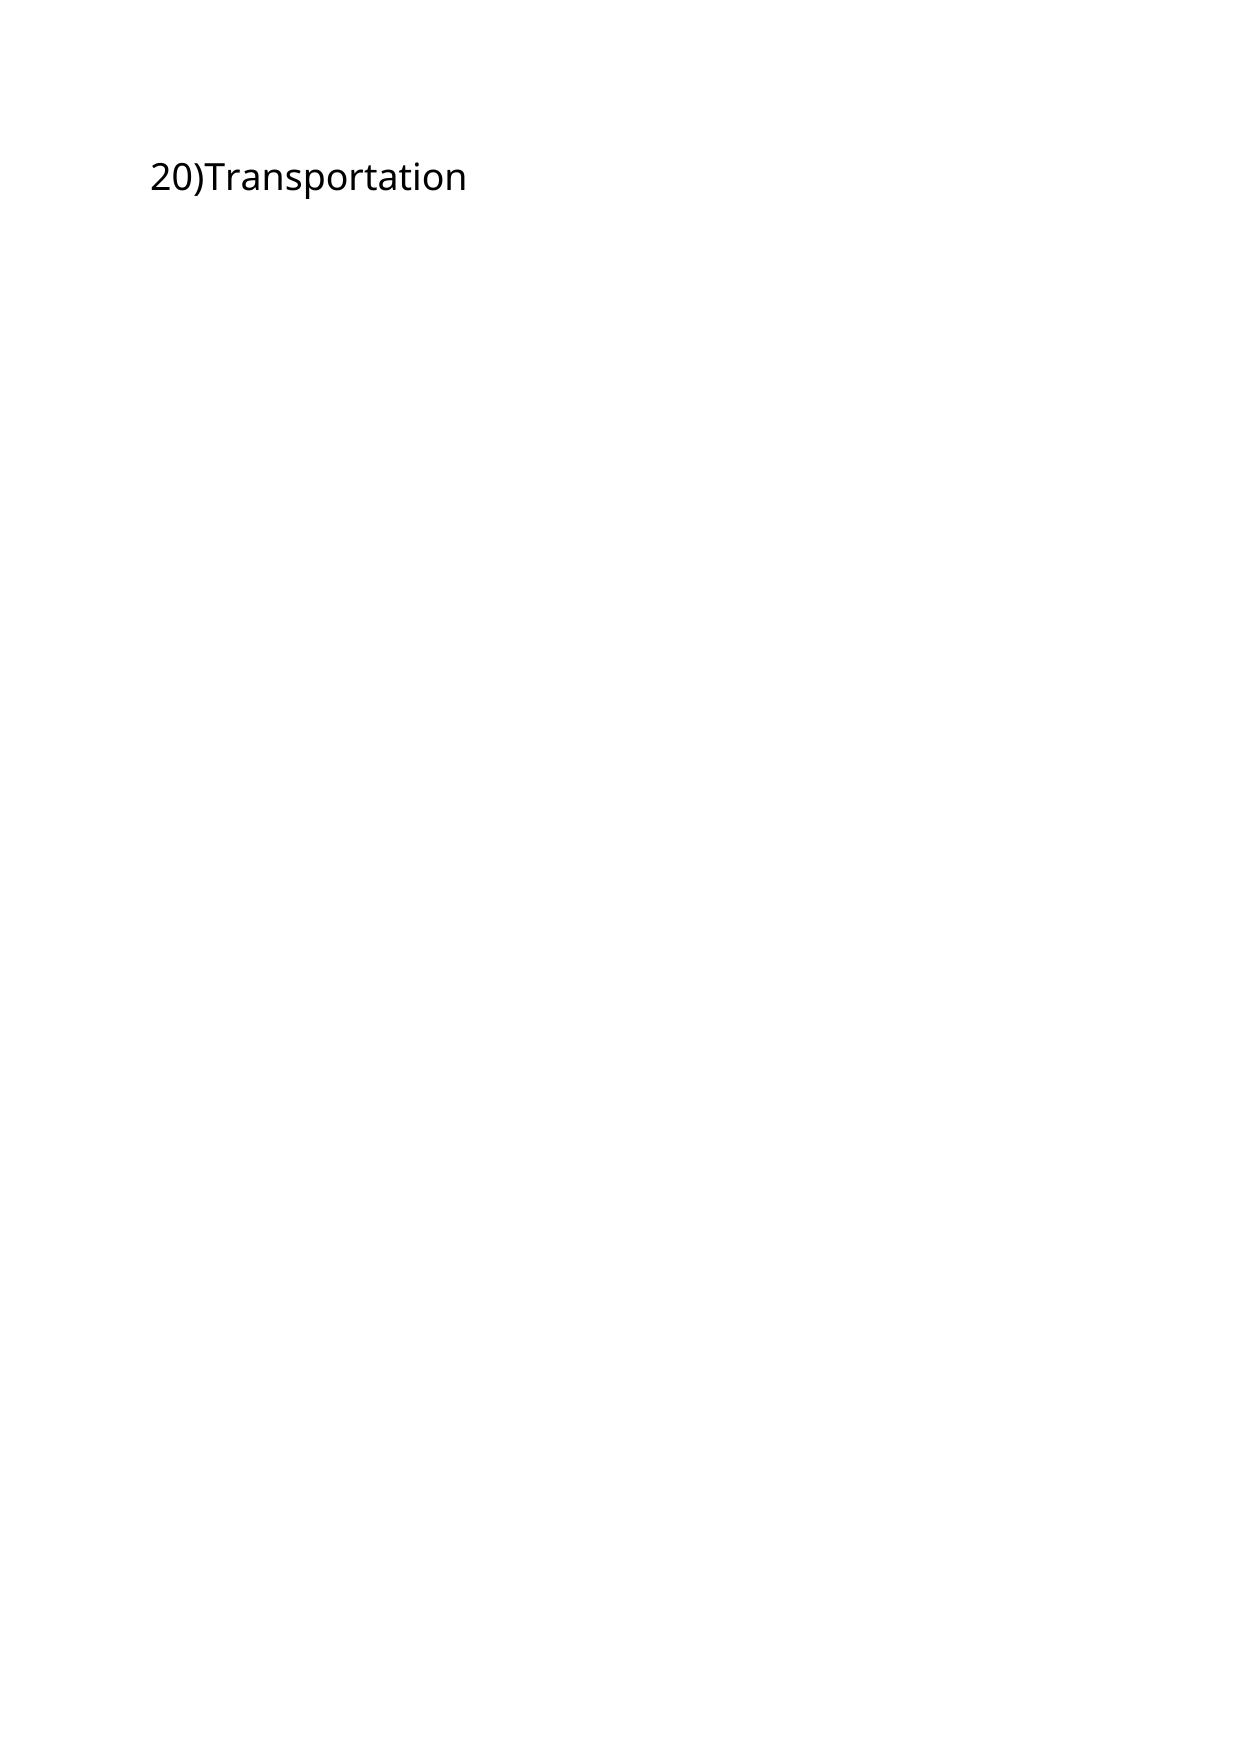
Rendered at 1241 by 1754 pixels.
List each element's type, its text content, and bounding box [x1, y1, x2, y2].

text 20)Transportation [150, 150, 1090, 201]
